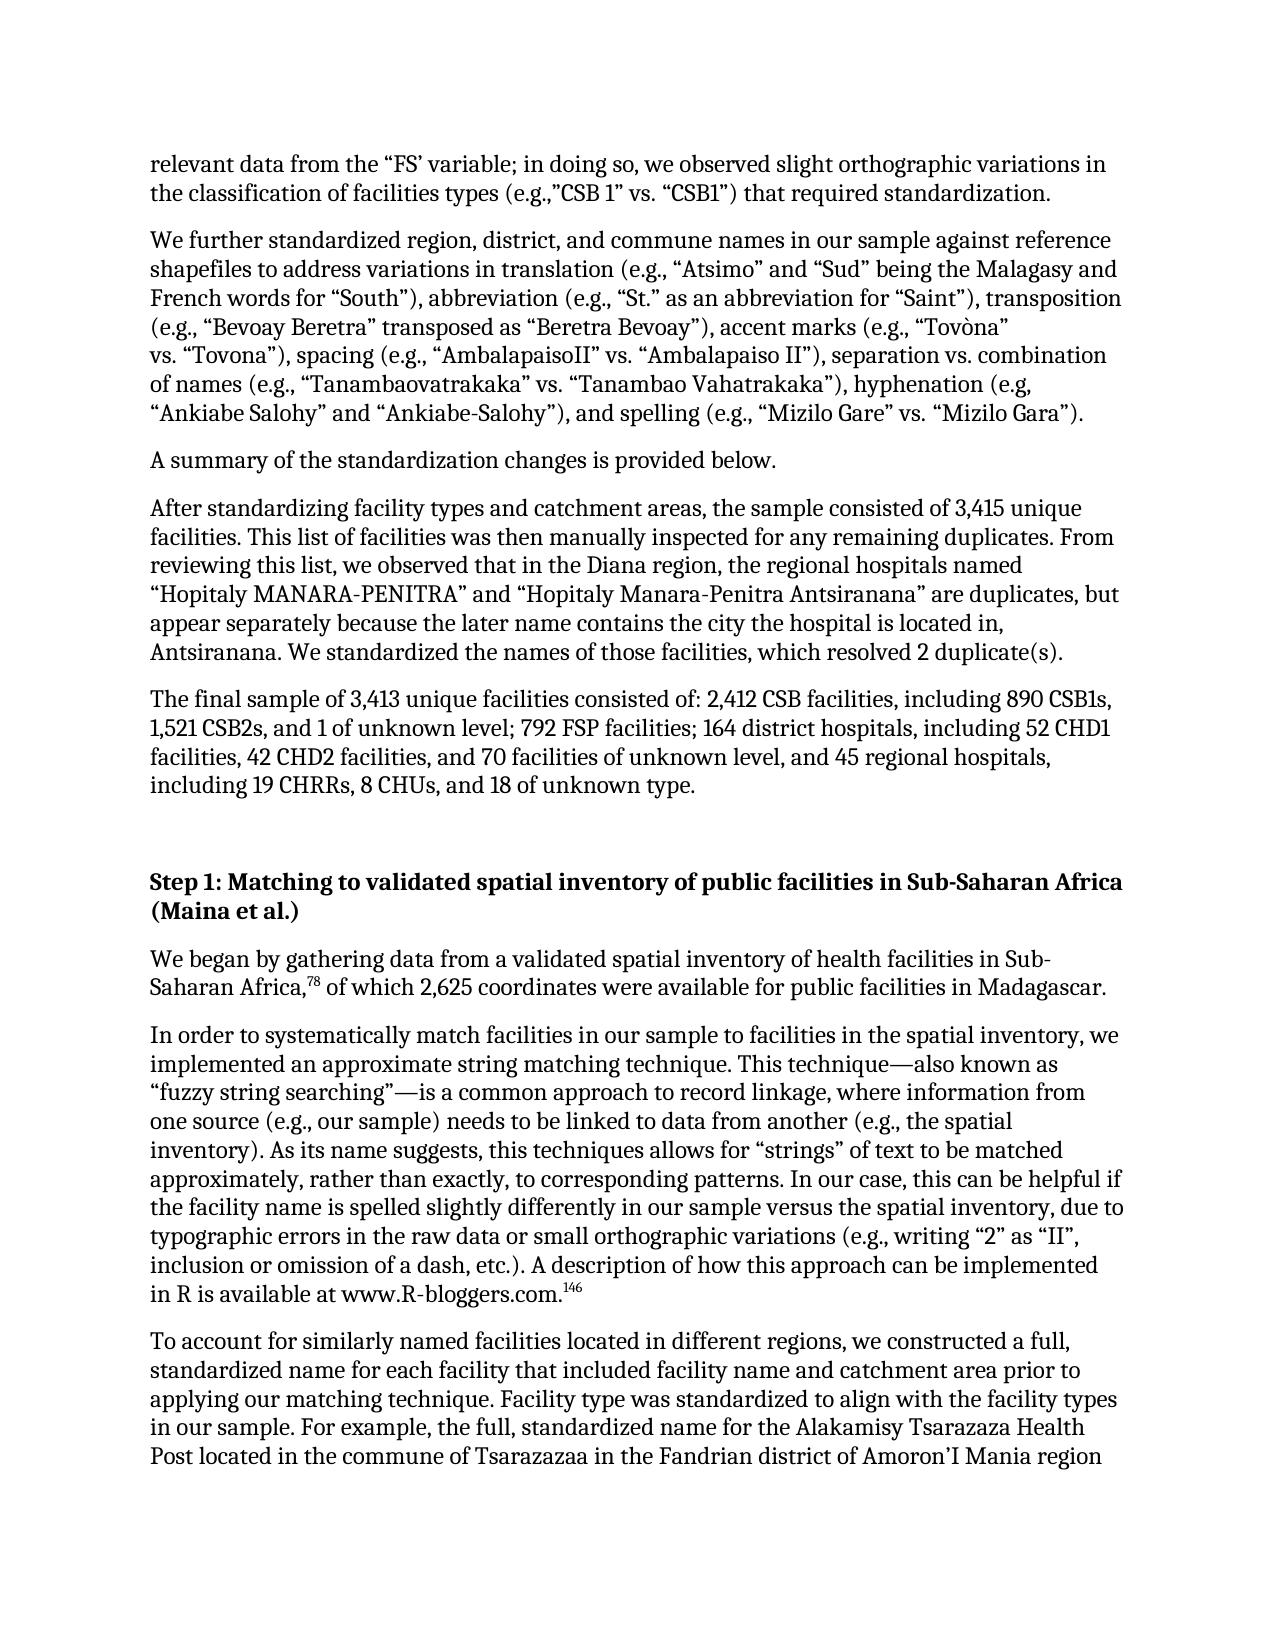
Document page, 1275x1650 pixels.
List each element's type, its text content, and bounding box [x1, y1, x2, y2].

text The final sample of 3,413 unique facilities consisted of: 2,412 CSB facilities, including 890 CSB1s, 1,521 CSB2s, and 1 of unknown level; 792 FSP facilities; 164 district hospitals, including 52 CHD1 facilities, 42 CHD2 facilities, and 70 facilities of unknown level, and 45 regional hospitals, including 19 CHRRs, 8 CHUs, and 18 of unknown type. [150, 685, 1125, 800]
text A summary of the standardization changes is provided below. [150, 446, 1125, 475]
text After standardizing facility types and catchment areas, the sample consisted of 3,415 unique facilities. This list of facilities was then manually inspected for any remaining duplicates. From reviewing this list, we observed that in the Diana region, the regional hospitals named “Hopitaly MANARA-PENITRA” and “Hopitaly Manara-Penitra Antsiranana” are duplicates, but appear separately because the later name contains the city the hospital is located in, Antsiranana. We standardized the names of those facilities, which resolved 2 duplicate(s). [150, 494, 1125, 666]
text In order to systematically match facilities in our sample to facilities in the spatial inventory, we implemented an approximate string matching technique. This technique—also known as “fuzzy string searching”—is a common approach to record linkage, where information from one source (e.g., our sample) needs to be linked to data from another (e.g., the spatial inventory). As its name suggests, this techniques allows for “strings” of text to be matched approximately, rather than exactly, to corresponding patterns. In our case, this can be helpful if the facility name is spelled slightly differently in our sample versus the spatial inventory, due to typographic errors in the raw data or small orthographic variations (e.g., writing “2” as “II”, inclusion or omission of a dash, etc.). A description of how this approach can be implemented in R is available at www.R-bloggers.com.146 [150, 1021, 1125, 1308]
text We further standardized region, district, and commune names in our sample against reference shapefiles to address variations in translation (e.g., “Atsimo” and “Sud” being the Malagasy and French words for “South”), abbreviation (e.g., “St.” as an abbreviation for “Saint”), transposition (e.g., “Bevoay Beretra” transposed as “Beretra Bevoay”), accent marks (e.g., “Tovòna” vs. “Tovona”), spacing (e.g., “AmbalapaisoII” vs. “Ambalapaiso II”), separation vs. combination of names (e.g., “Tanambaovatrakaka” vs. “Tanambao Vahatrakaka”), hyphenation (e.g, “Ankiabe Salohy” and “Ankiabe-Salohy”), and spelling (e.g., “Mizilo Gare” vs. “Mizilo Gara”). [150, 226, 1125, 427]
text Step 1: Matching to validated spatial inventory of public facilities in Sub-Saharan Africa (Maina et al.) [150, 868, 1125, 926]
text We began by gathering data from a validated spatial inventory of health facilities in Sub-Saharan Africa,78 of which 2,625 coordinates were available for public facilities in Madagascar. [150, 944, 1125, 1002]
